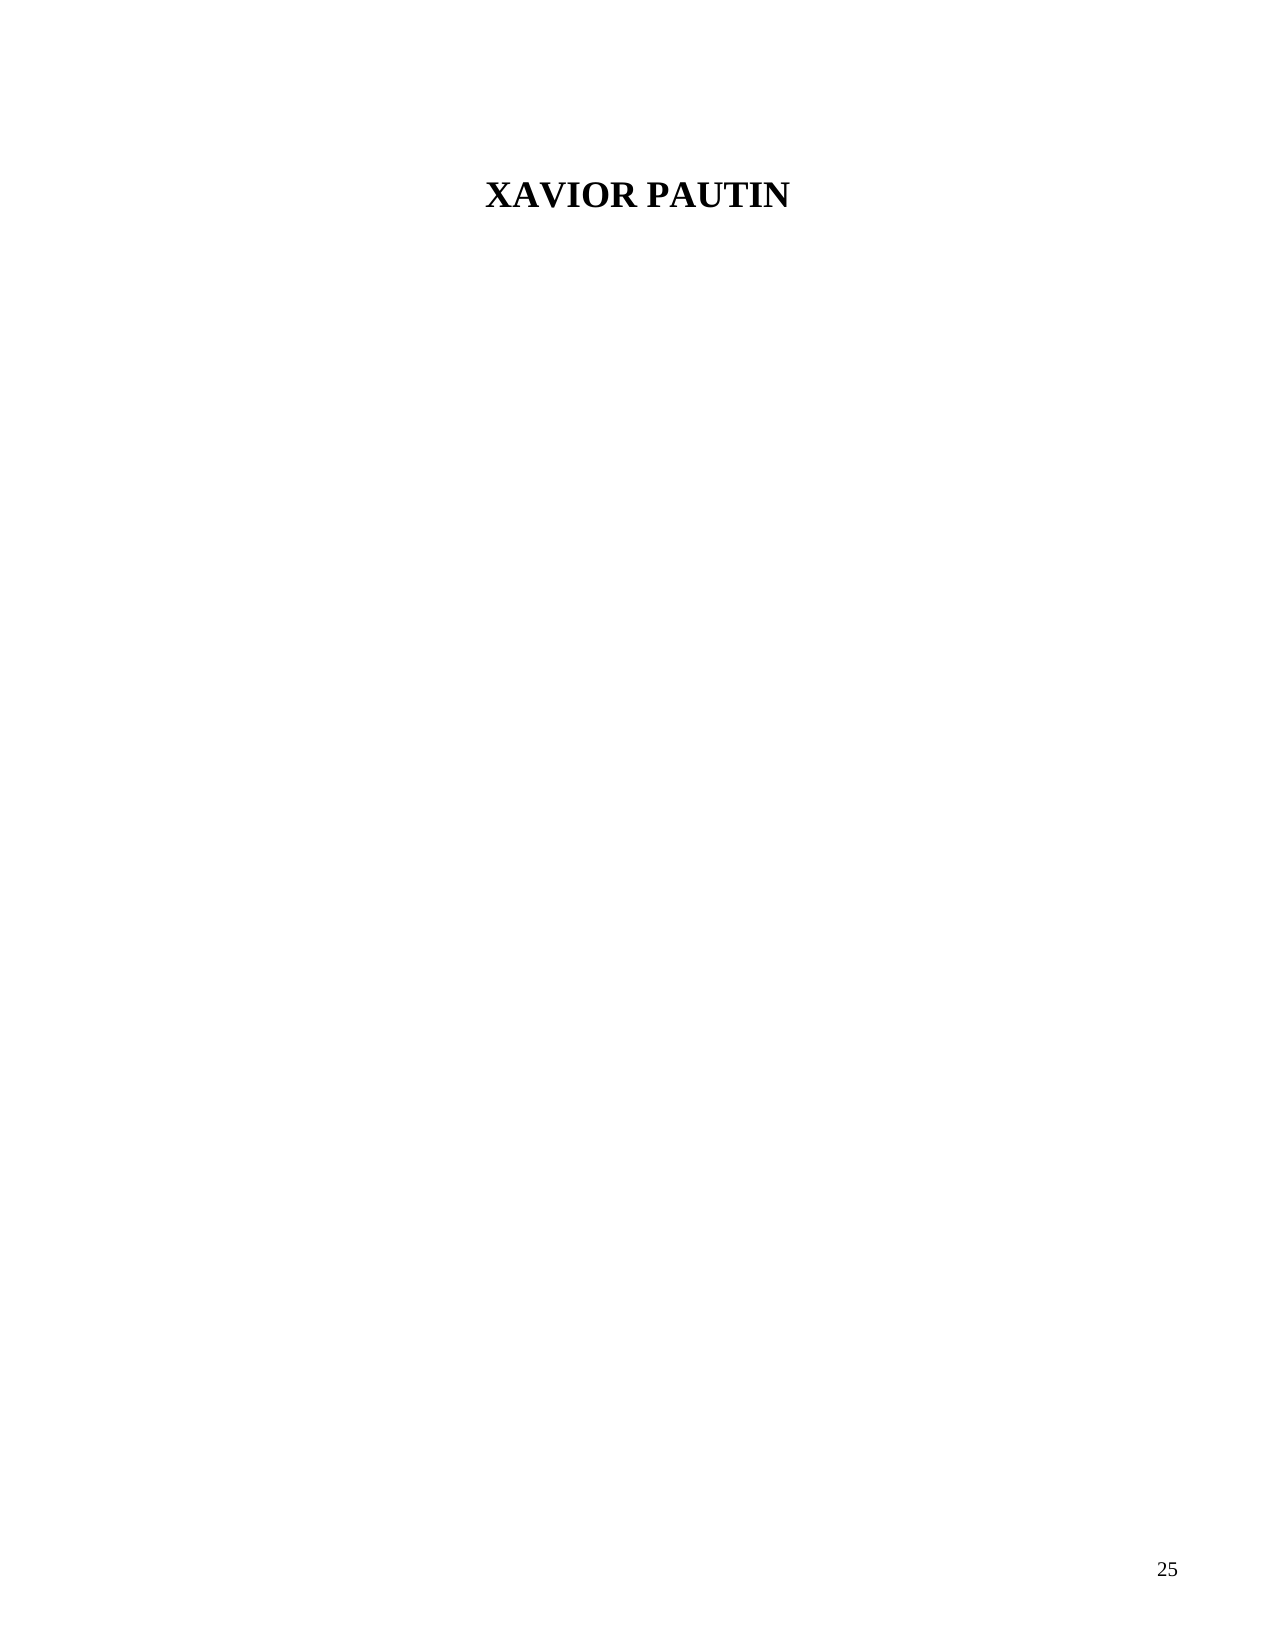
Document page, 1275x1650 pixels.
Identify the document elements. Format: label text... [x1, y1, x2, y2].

text XAVIOR PAUTIN [97, 172, 1177, 215]
